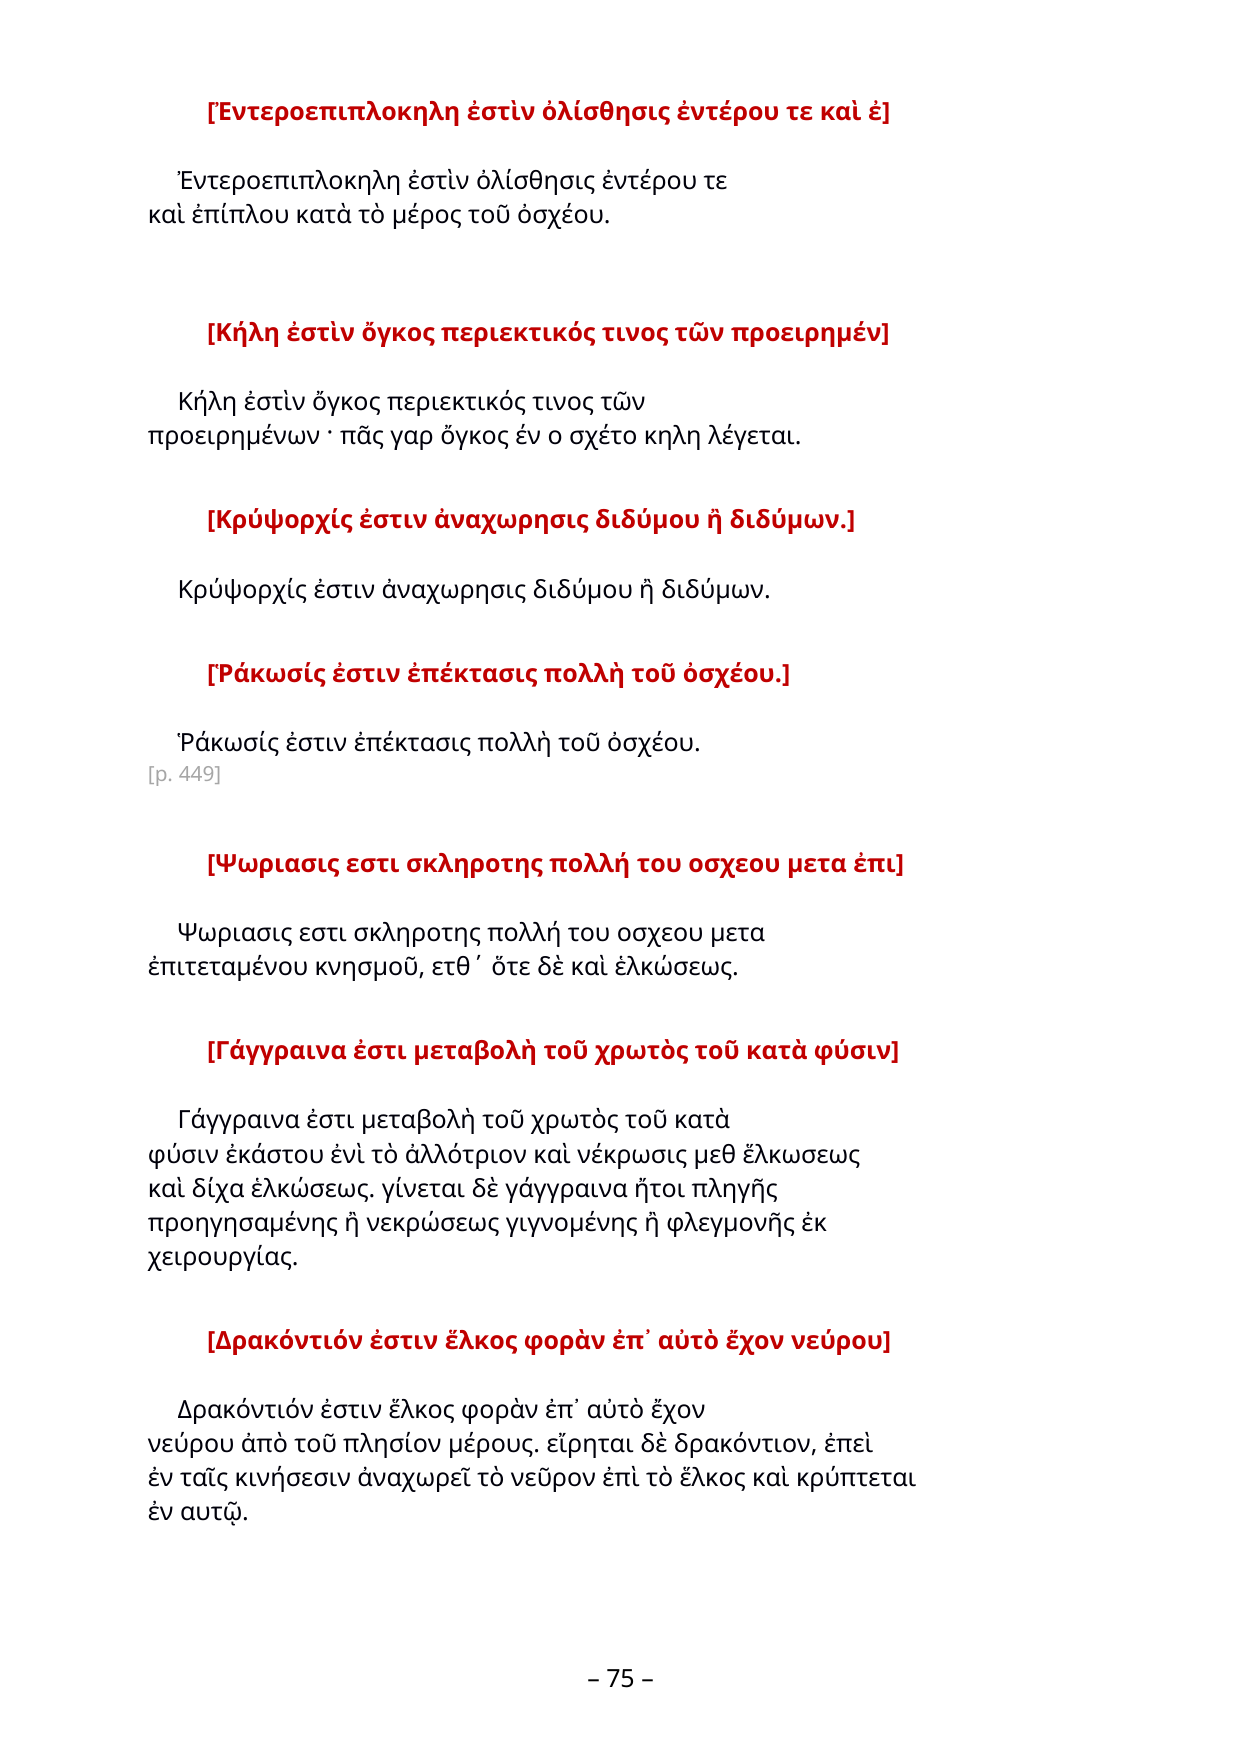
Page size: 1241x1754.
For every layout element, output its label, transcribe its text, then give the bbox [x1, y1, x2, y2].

text Δρακόντιόν ἐστιν ἕλκος φορὰν ἐπ᾽ αὐτὸ ἔχον νεύρου ἀπὸ τοῦ πλησίον μέρους. εἴρηται δὲ δρακόντιον, ἐπεὶ ἐν ταῖς κινήσεσιν ἀναχωρεῖ τὸ νεῦρον ἐπὶ τὸ ἕλκος καὶ κρύπτεται ἐν αυτῷ. [148, 1392, 1092, 1528]
subtitle [Ψωριασις εστι σκληροτης πολλή του οσχεου μετα ἐπι] [207, 846, 1092, 879]
subtitle [Γάγγραινα ἐστι μεταβολὴ τοῦ χρωτὸς τοῦ κατὰ φύσιν] [207, 1033, 1092, 1067]
text Ἐντεροεπιπλοκηλη ἐστὶν ὀλίσθησις ἐντέρου τε καὶ ἐπίπλου κατὰ τὸ μέρος τοῦ ὀσχέου. [148, 162, 1092, 231]
subtitle [Ἐντεροεπιπλοκηλη ἐστὶν ὀλίσθησις ἐντέρου τε καὶ ἐ] [207, 93, 1092, 127]
text Κήλη ἐστὶν ὄγκος περιεκτικός τινος τῶν προειρημένων · πᾶς γαρ ὄγκος έν ο σχέτο κηλη λέγεται. [148, 384, 1092, 452]
text Ῥάκωσίς ἐστιν ἐπέκτασις πολλὴ τοῦ ὀσχέου. [148, 724, 1092, 759]
text Κρύψορχίς ἐστιν ἀναχωρησις διδύμου ἢ διδύμων. [148, 571, 1092, 605]
subtitle [Ῥάκωσίς ἐστιν ἐπέκτασις πολλὴ τοῦ ὀσχέου.] [207, 655, 1092, 689]
text Γάγγραινα ἐστι μεταβολὴ τοῦ χρωτὸς τοῦ κατὰ φύσιν ἐκάστου ἐνὶ τὸ ἀλλότριον καὶ νέκρωσις μεθ ἕλκωσεως καὶ δίχα ἑλκώσεως. γίνεται δὲ γάγγραινα ἤτοι πληγῆς προηγησαμένης ἢ νεκρώσεως γιγνομένης ἢ φλεγμονῆς ἐκ χειρουργίας. [148, 1102, 1092, 1272]
subtitle [Κρύψορχίς ἐστιν ἀναχωρησις διδύμου ἢ διδύμων.] [207, 502, 1092, 536]
text [p. 449] [148, 759, 1092, 787]
subtitle [Κήλη ἐστὶν ὄγκος περιεκτικός τινος τῶν προειρημέν] [207, 314, 1092, 349]
text Ψωριασις εστι σκληροτης πολλή του οσχεου μετα ἐπιτεταμένου κνησμοῦ, ετθ΄ ὅτε δὲ καὶ ἑλκώσεως. [148, 915, 1092, 983]
subtitle [Δρακόντιόν ἐστιν ἕλκος φορὰν ἐπ᾽ αὐτὸ ἔχον νεύρου] [207, 1322, 1092, 1357]
